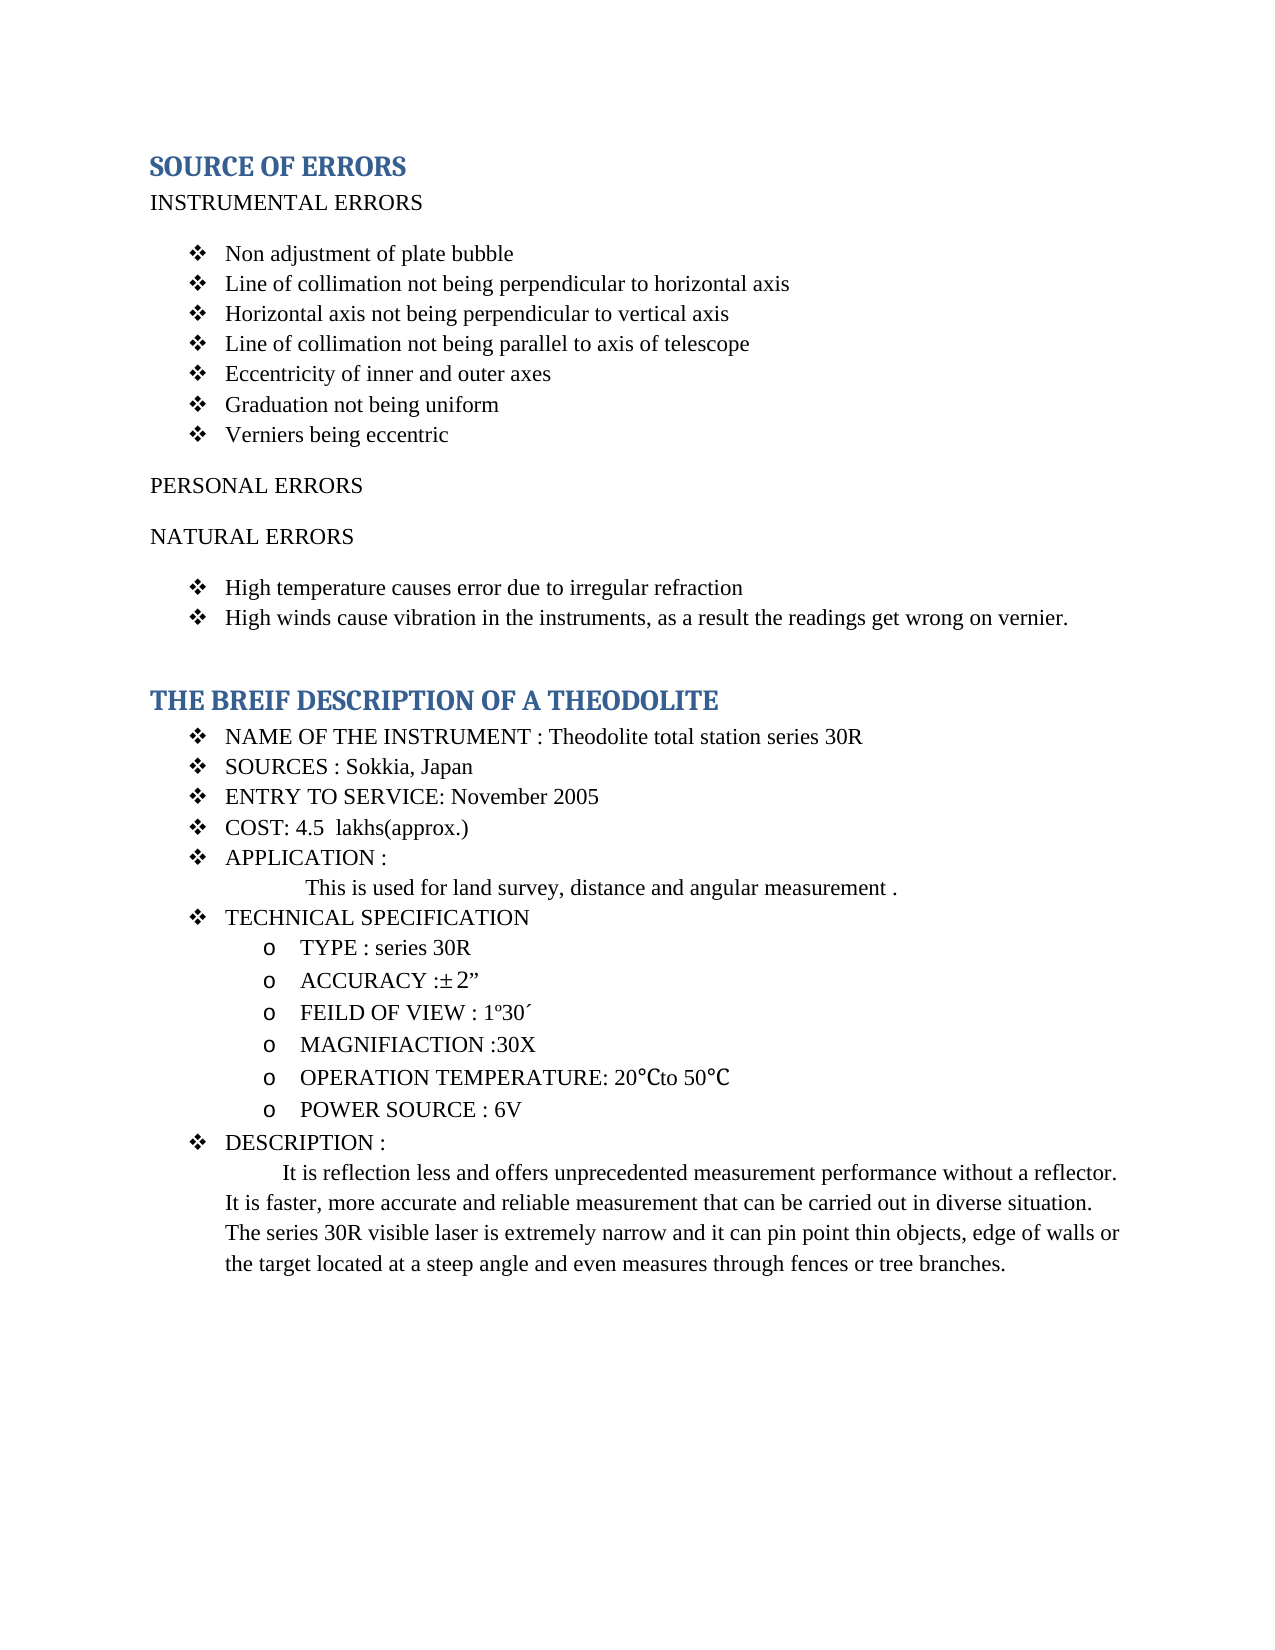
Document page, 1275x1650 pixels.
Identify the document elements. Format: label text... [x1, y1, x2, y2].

list TECHNICAL SPECIFICATION [187, 904, 1125, 931]
list High winds cause vibration in the instruments, as a result the readings get wrong on vernier. [187, 604, 1125, 631]
list Line of collimation not being perpendicular to horizontal axis [187, 270, 1125, 296]
list It is reflection less and offers unprecedented measurement performance without a reflector. It is faster, more accurate and reliable measurement that can be carried out in diverse situation. The series 30R visible laser is extremely narrow and it can pin point thin objects, edge of walls or the target located at a steep angle and even measures through fences or tree branches. [225, 1159, 1125, 1276]
list Graduation not being uniform [187, 391, 1125, 417]
list Horizontal axis not being perpendicular to vertical axis [187, 300, 1125, 326]
text INSTRUMENTAL ERRORS [150, 188, 1125, 215]
list OPERATION TEMPERATURE: 20℃to 50℃ [262, 1064, 1125, 1092]
list NAME OF THE INSTRUMENT : Theodolite total station series 30R [187, 723, 1125, 749]
list FEILD OF VIEW : 1º30´ [262, 999, 1125, 1027]
text NATURAL ERRORS [150, 523, 1125, 549]
subtitle THE BREIF DESCRIPTION OF A THEODOLITE [150, 684, 1125, 718]
list DESCRIPTION : [187, 1129, 1125, 1155]
list SOURCES : Sokkia, Japan [187, 753, 1125, 779]
list Line of collimation not being parallel to axis of telescope [187, 330, 1125, 357]
list COST: 4.5 lakhs(approx.) [187, 813, 1125, 840]
list ENTRY TO SERVICE: November 2005 [187, 783, 1125, 810]
list This is used for land survey, distance and angular measurement . [225, 874, 1125, 900]
list ACCURACY :” [262, 967, 1125, 995]
list MAGNIFIACTION :30X [262, 1032, 1125, 1060]
list Eccentricity of inner and outer axes [187, 360, 1125, 387]
list POWER SOURCE : 6V [262, 1096, 1125, 1124]
list APPLICATION : [187, 844, 1125, 870]
list TYPE : series 30R [262, 934, 1125, 963]
list Non adjustment of plate bubble [187, 239, 1125, 266]
subtitle SOURCE OF ERRORS [150, 150, 1125, 183]
text PERSONAL ERRORS [150, 472, 1125, 498]
list High temperature causes error due to irregular refraction [187, 574, 1125, 600]
list Verniers being eccentric [187, 421, 1125, 447]
